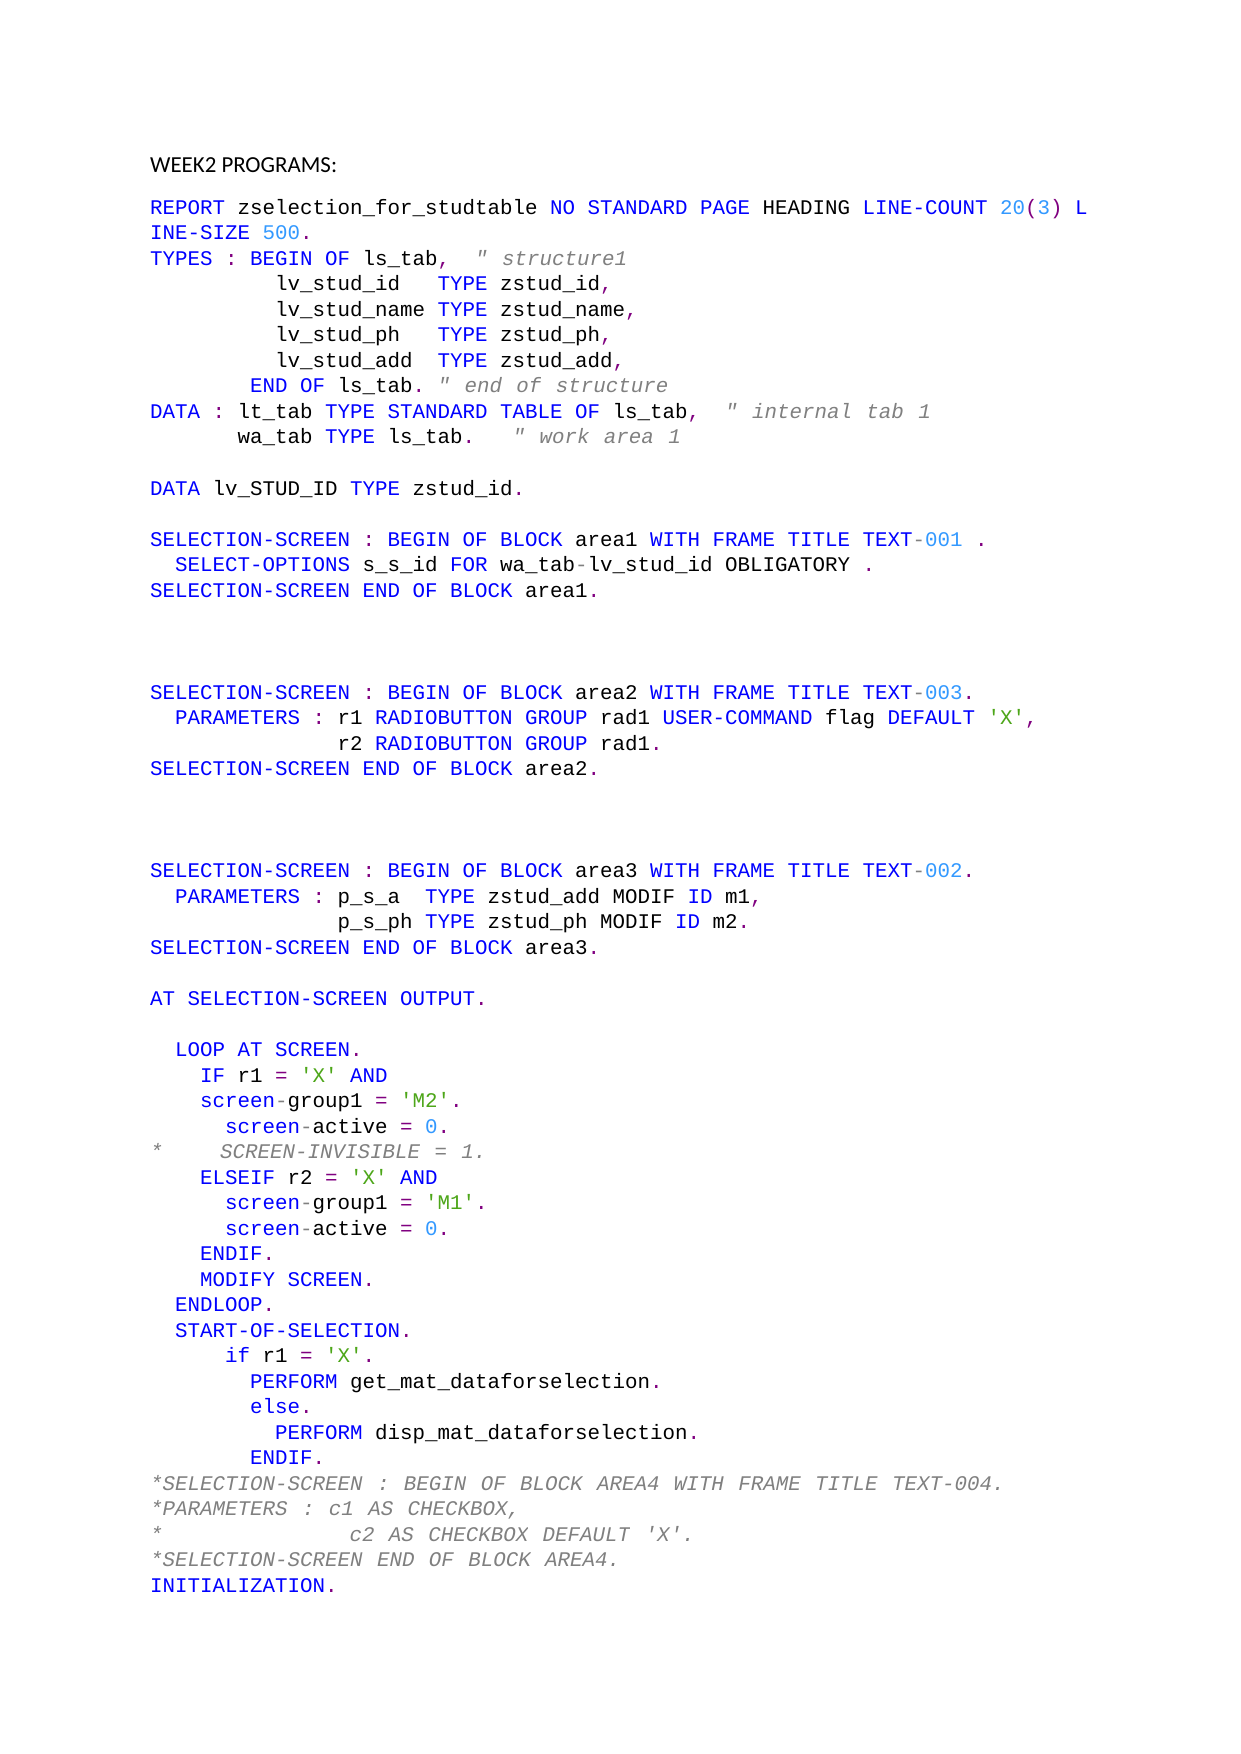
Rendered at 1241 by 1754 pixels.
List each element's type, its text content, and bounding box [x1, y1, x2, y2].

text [150, 197, 1090, 1599]
text WEEK2 PROGRAMS: [150, 150, 1090, 178]
